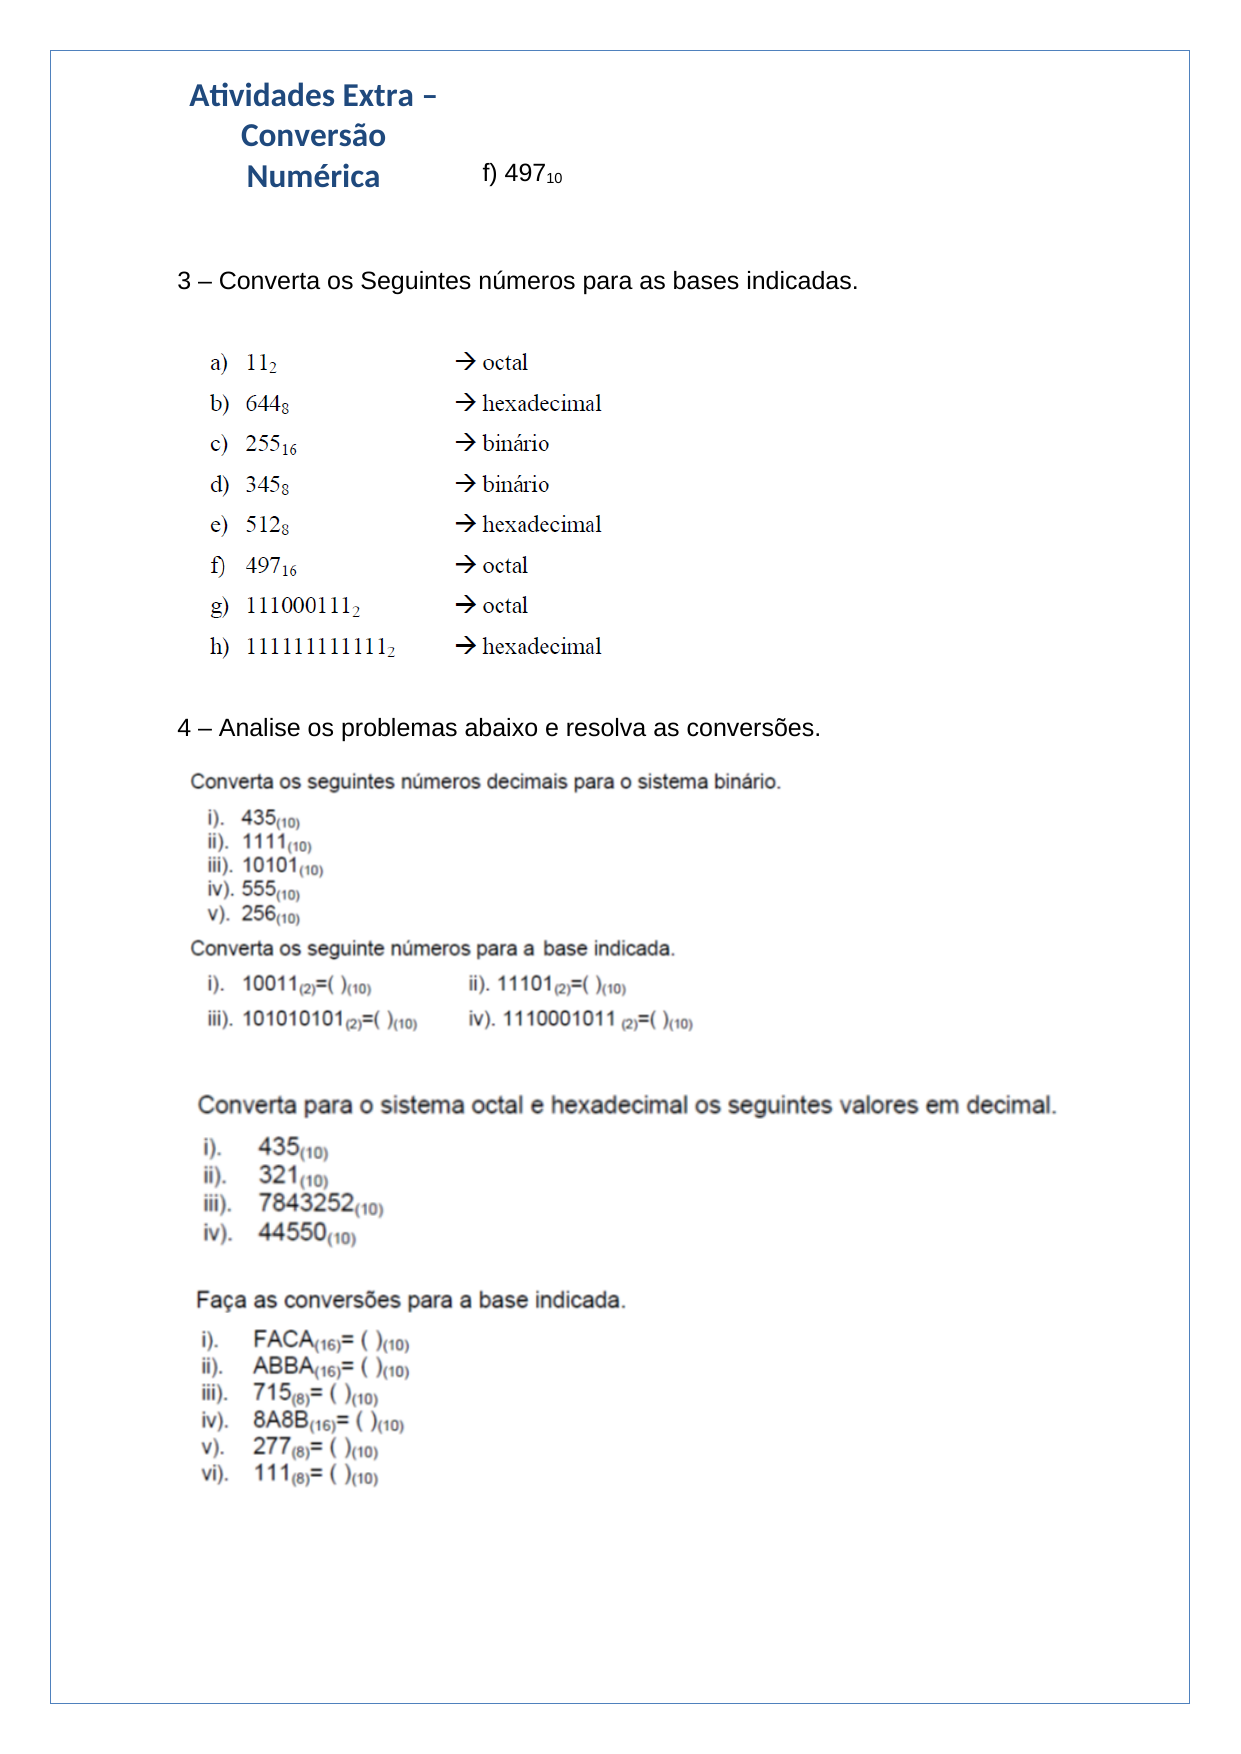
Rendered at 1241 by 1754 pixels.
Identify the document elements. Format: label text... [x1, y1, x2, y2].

picture [177, 766, 850, 1065]
text 3 – Converta os Seguintes números para as bases indicadas. [177, 266, 1063, 294]
picture [177, 1089, 1064, 1255]
text 4 – Analise os problemas abaixo e resolva as conversões. [177, 713, 1063, 742]
text f) 49710 [177, 158, 1063, 187]
picture [177, 1280, 991, 1504]
